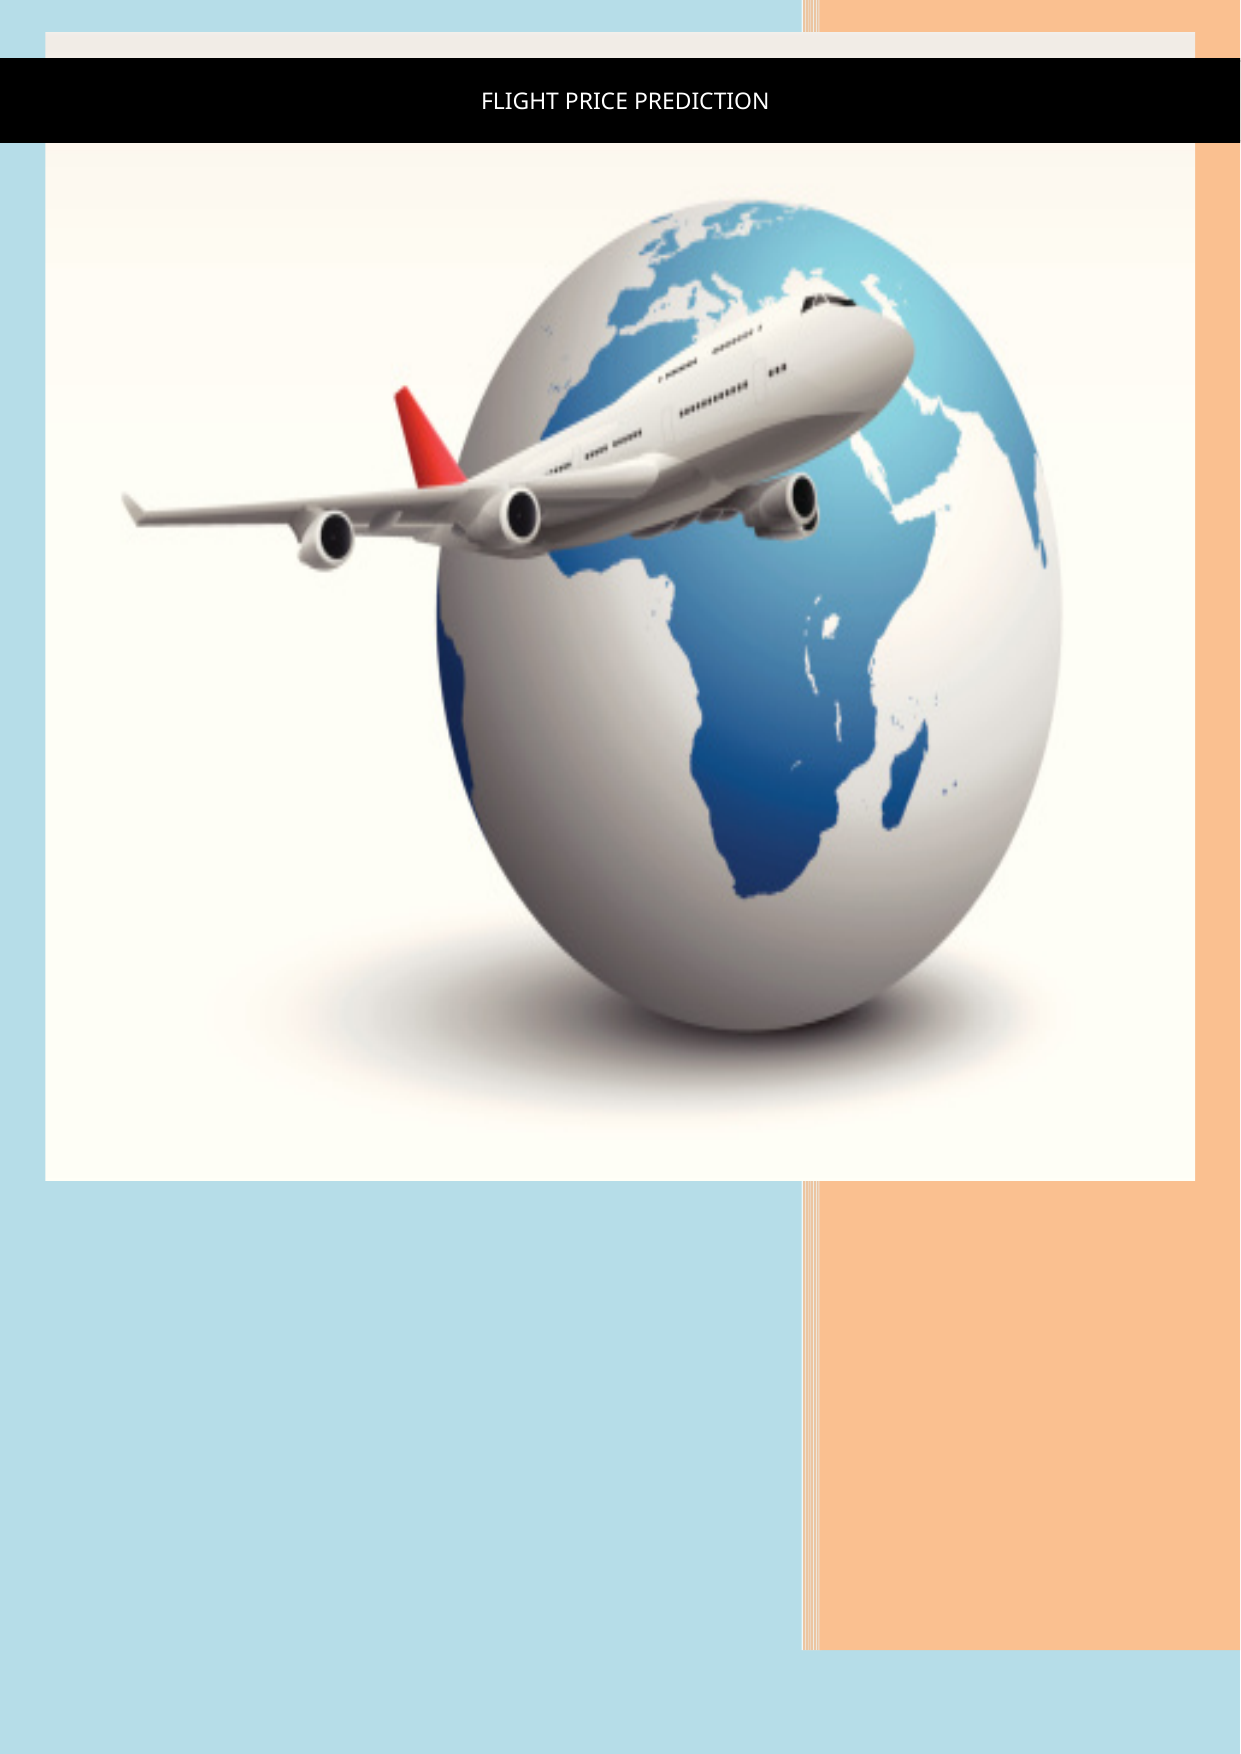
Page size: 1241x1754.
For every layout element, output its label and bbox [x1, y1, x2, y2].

picture [45, 32, 1196, 58]
picture [45, 143, 1196, 1181]
